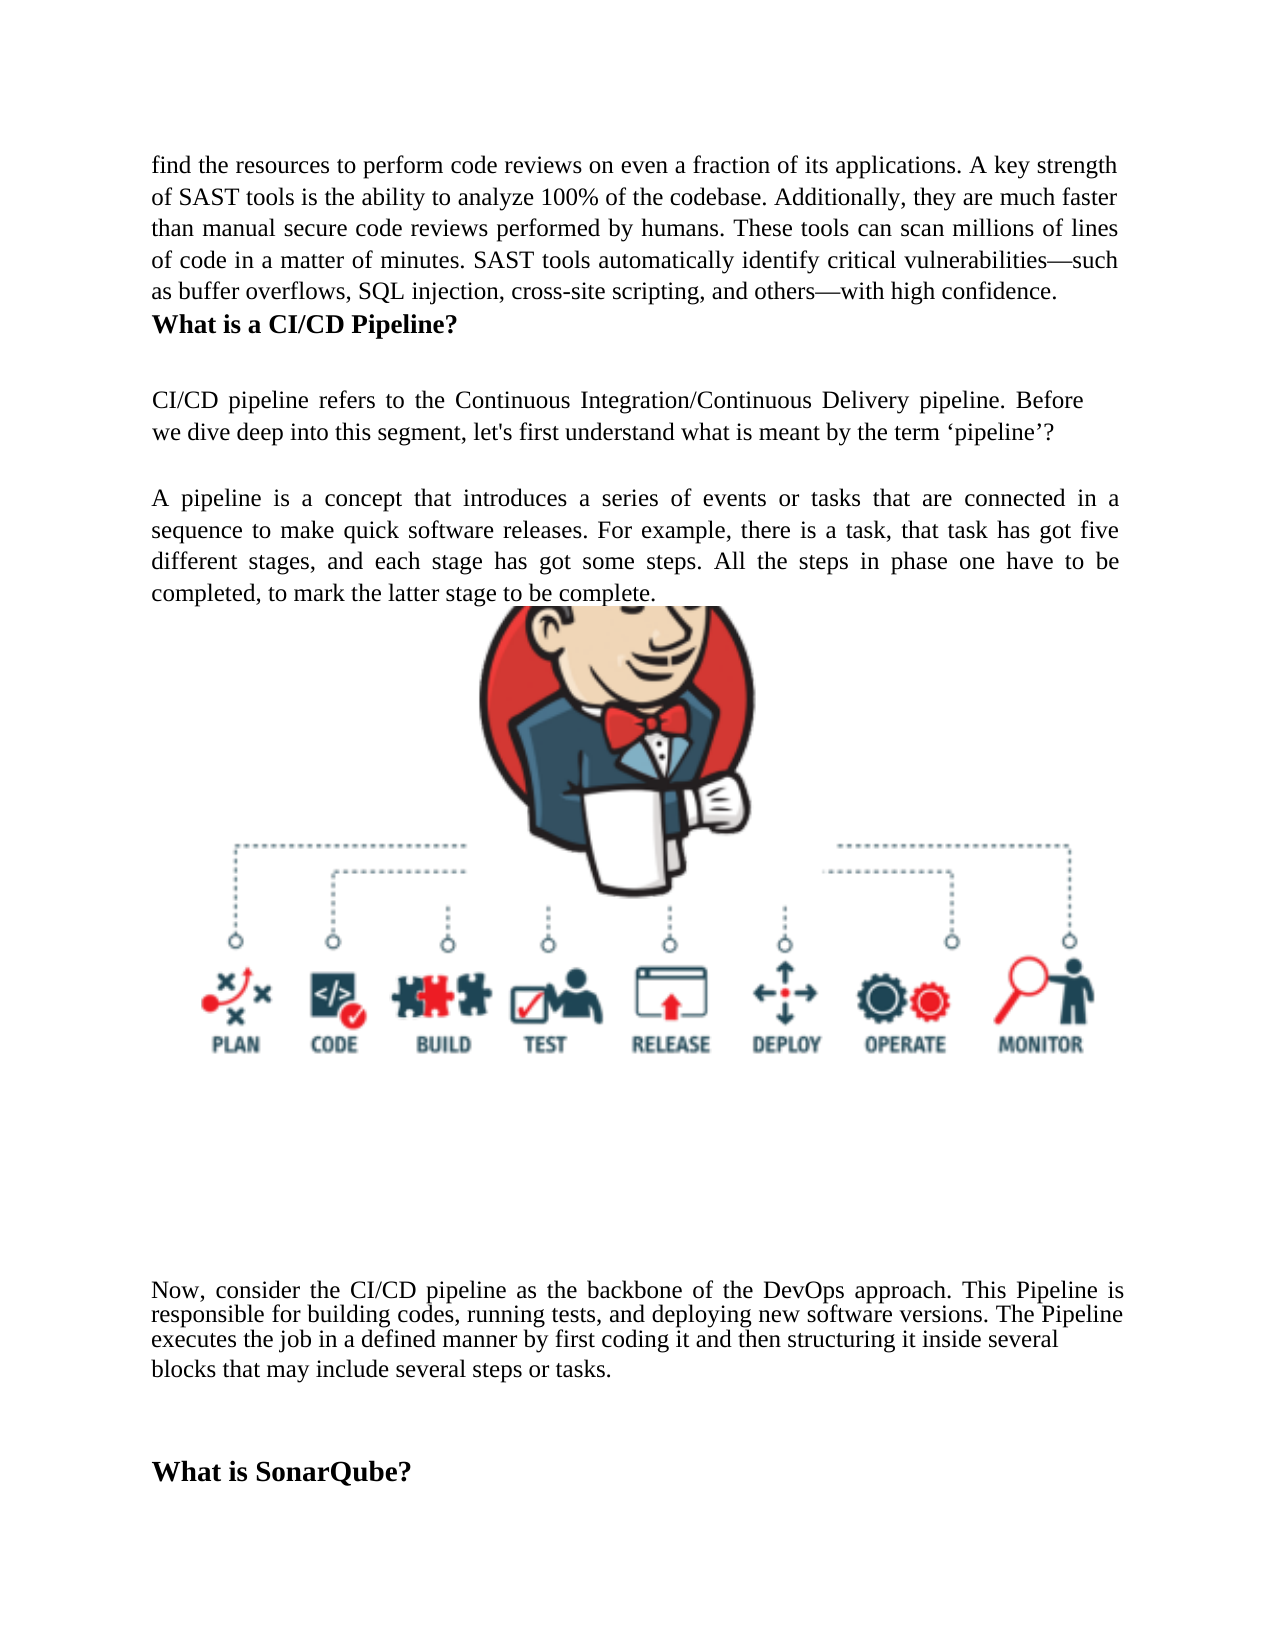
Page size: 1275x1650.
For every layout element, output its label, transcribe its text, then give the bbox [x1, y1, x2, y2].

text A pipeline is a concept that introduces a series of events or tasks that are connected in a sequence to make quick software releases. For example, there is a task, that task has got five different stages, and each stage has got some steps. All the steps in phase one have to be completed, to mark the latter stage to be complete. [151, 483, 1122, 607]
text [151, 150, 1119, 305]
text blocks that may include several steps or tasks. [151, 1354, 1125, 1383]
picture [154, 606, 1129, 1154]
text CI/CD pipeline refers to the Continuous Integration/Continuous Delivery pipeline. Before we dive deep into this segment, let's first understand what is meant by the term ‘pipeline’? [152, 386, 1085, 446]
text What is a CI/CD Pipeline? [151, 308, 1125, 339]
text What is SonarQube? [151, 1454, 1125, 1488]
